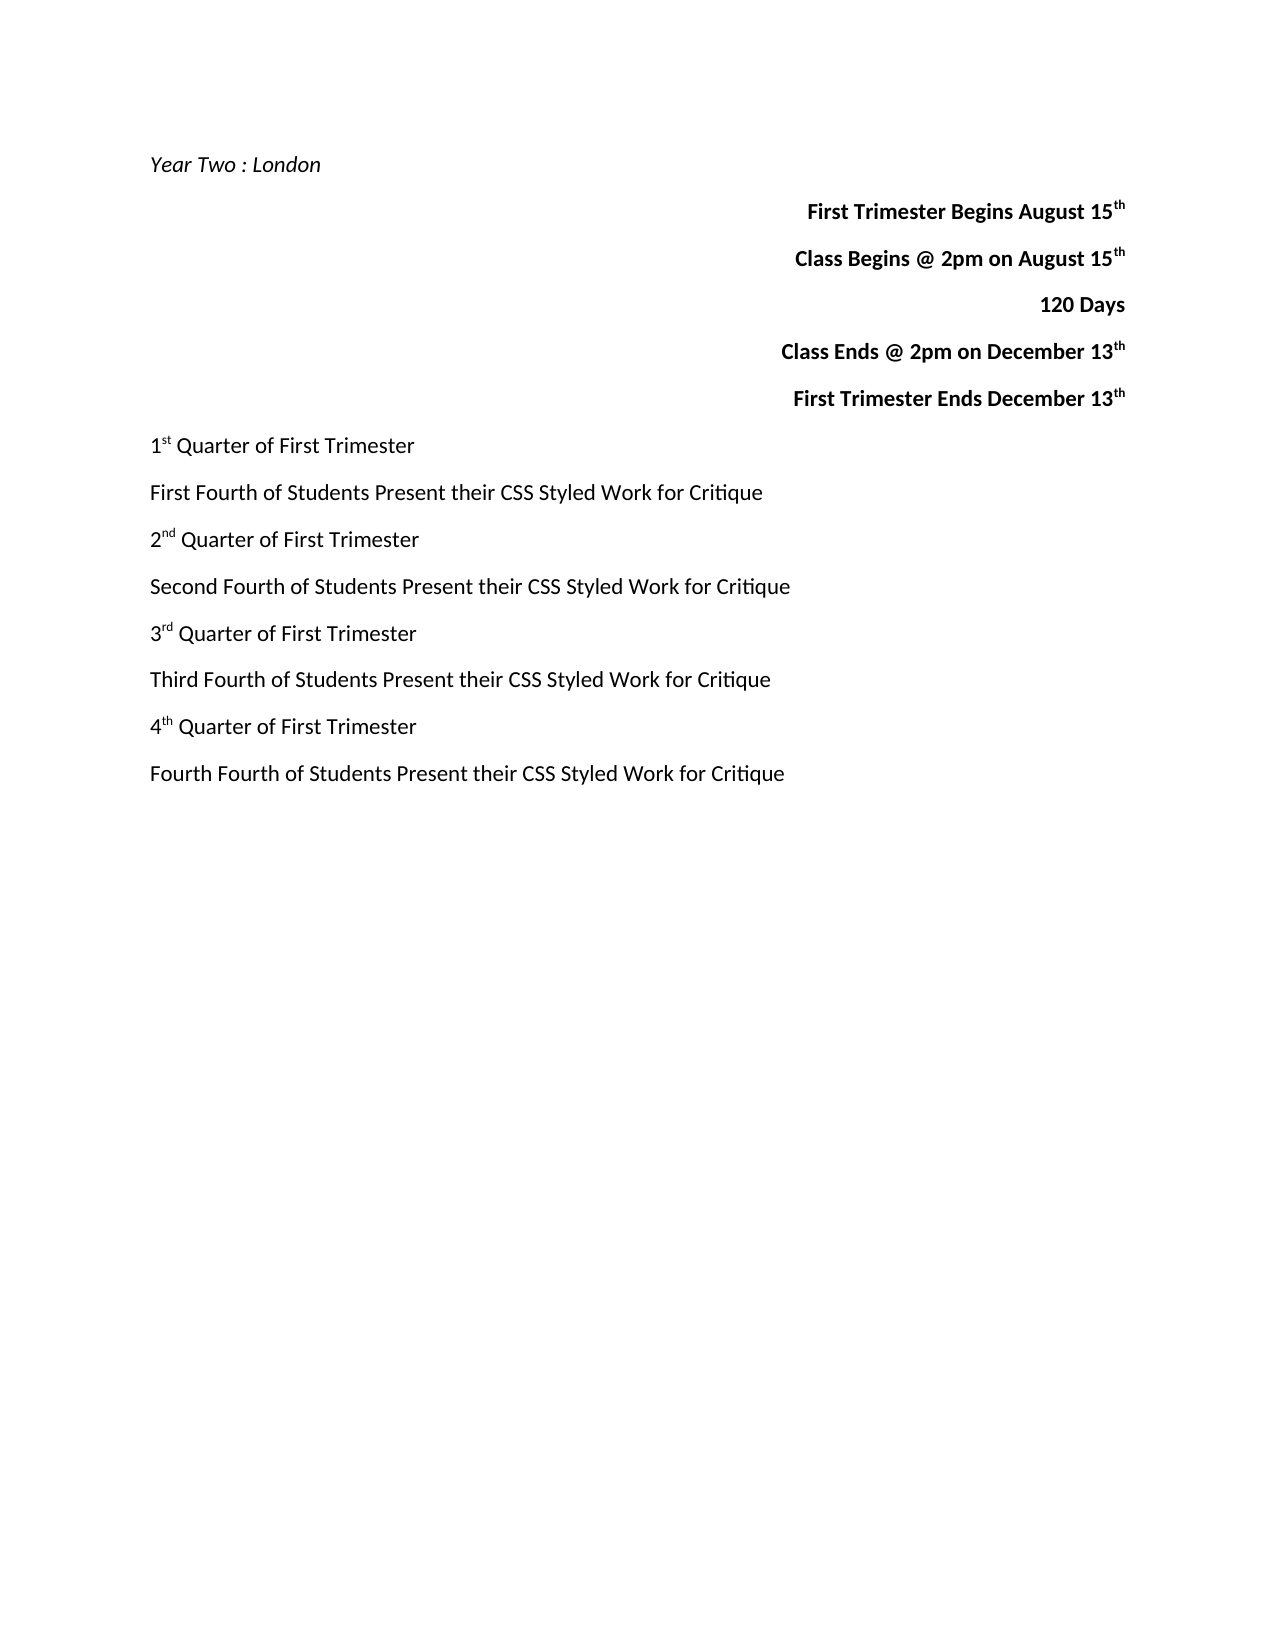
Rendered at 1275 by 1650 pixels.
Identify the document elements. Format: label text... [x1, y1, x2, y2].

text 3rd Quarter of First Trimester [150, 619, 1125, 647]
text First Trimester Begins August 15th [150, 197, 1125, 225]
text Year Two : London [150, 150, 1125, 178]
text Third Fourth of Students Present their CSS Styled Work for Critique [150, 666, 1125, 694]
text Class Ends @ 2pm on December 13th [150, 337, 1125, 366]
text Fourth Fourth of Students Present their CSS Styled Work for Critique [150, 759, 1125, 787]
text 4th Quarter of First Trimester [150, 712, 1125, 741]
text 1st Quarter of First Trimester [150, 431, 1125, 459]
text First Trimester Ends December 13th [150, 384, 1125, 412]
text 2nd Quarter of First Trimester [150, 525, 1125, 553]
text First Fourth of Students Present their CSS Styled Work for Critique [150, 478, 1125, 506]
text 120 Days [150, 291, 1125, 319]
text Class Begins @ 2pm on August 15th [150, 244, 1125, 272]
text Second Fourth of Students Present their CSS Styled Work for Critique [150, 572, 1125, 600]
